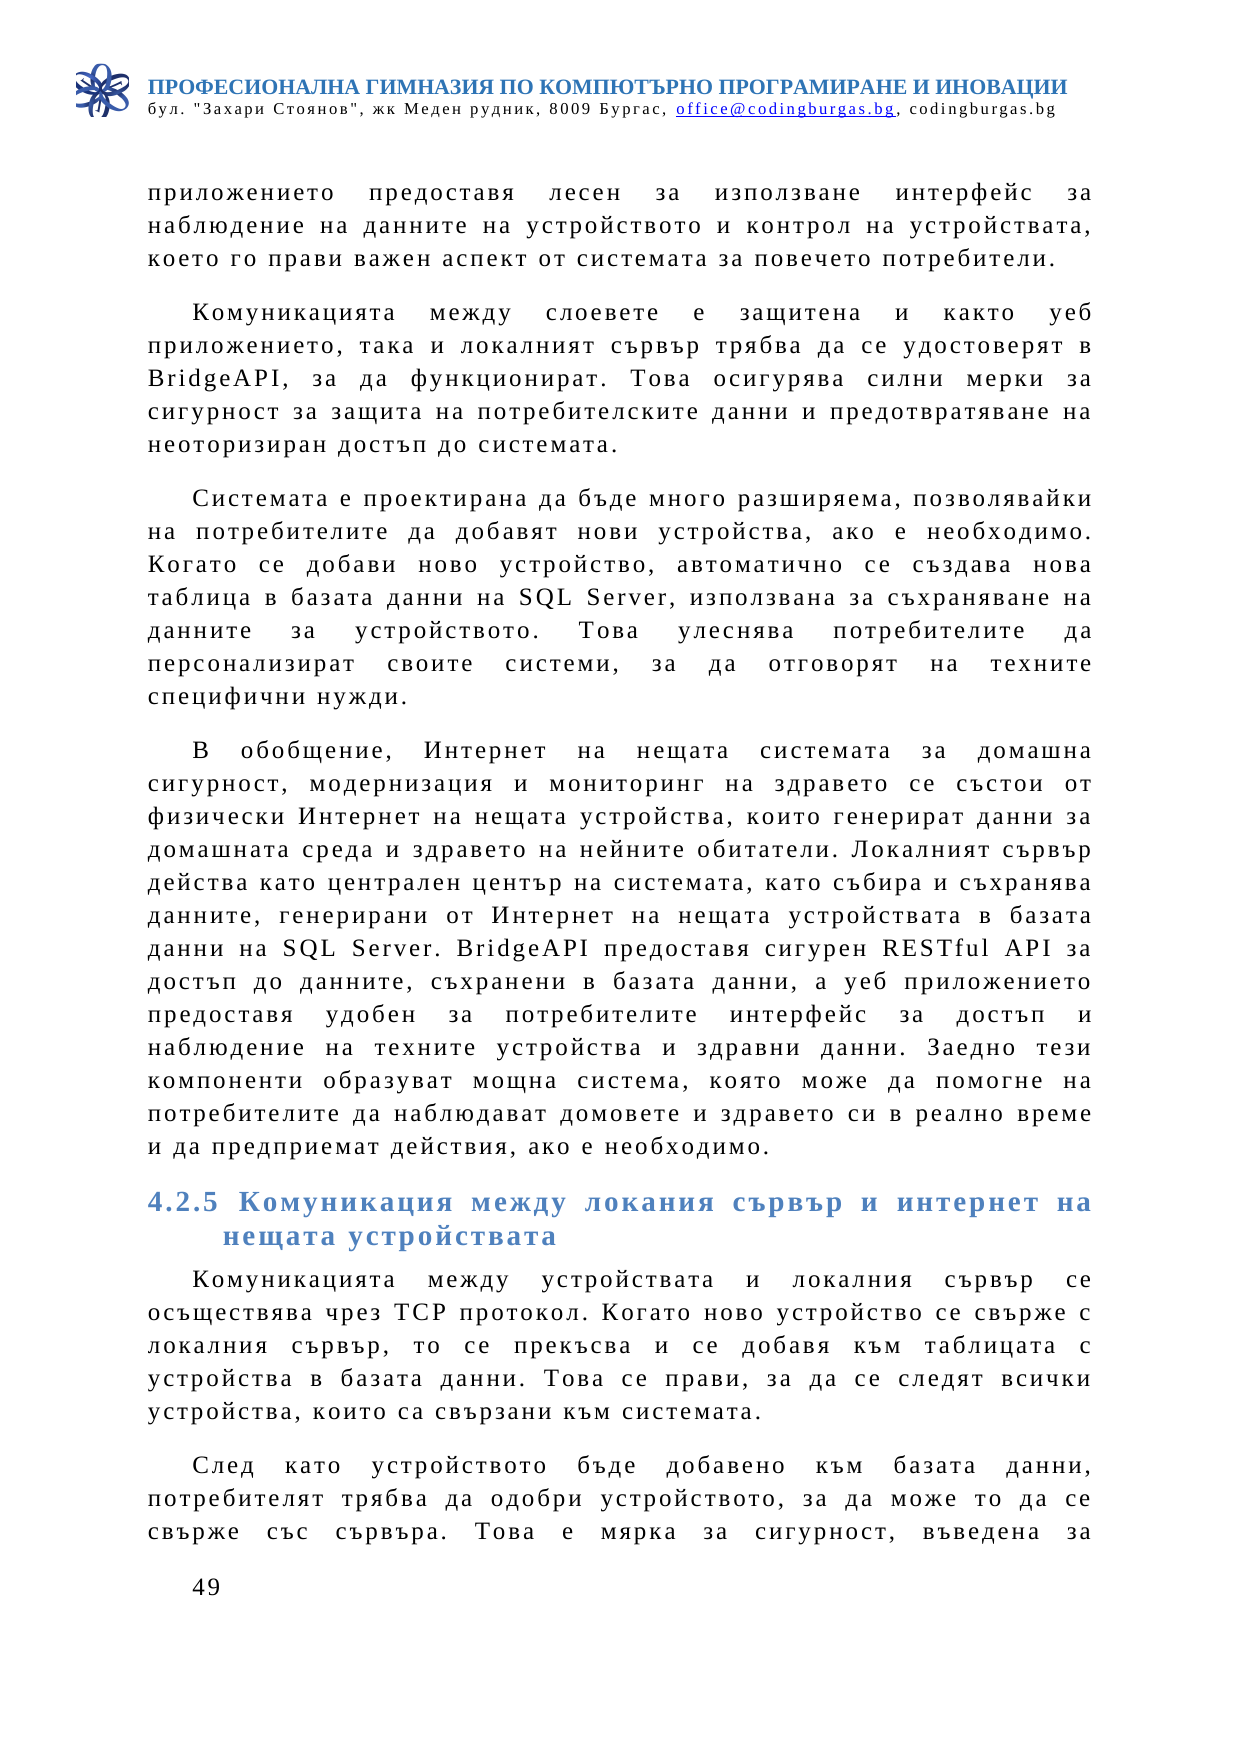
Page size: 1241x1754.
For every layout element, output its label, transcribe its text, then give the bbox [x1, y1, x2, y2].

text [148, 1450, 1092, 1545]
text В обобщение, Интернет на нещата системата за домашна сигурност, модернизация и мониторинг на здравето се състои от физически Интернет на нещата устройства, които генерират данни за домашната среда и здравето на нейните обитатели. Локалният сървър действа като централен център на системата, като събира и съхранява данните, генерирани от Интернет на нещата устройствата в базата данни на SQL Server. BridgeAPI предоставя сигурен RESTful API за достъп до данните, съхранени в базата данни, а уеб приложението предоставя удобен за потребителите интерфейс за достъп и наблюдение на техните устройства и здравни данни. Заедно тези компоненти образуват мощна система, която може да помогне на потребителите да наблюдават домовете и здравето си в реално време и да предприемат действия, ако е необходимо. [148, 735, 1092, 1160]
subtitle Комуникация между локания сървър и интернет на нещата устройствата [148, 1185, 1092, 1252]
text Системата е проектирана да бъде много разширяема, позволявайки на потребителите да добавят нови устройства, ако е необходимо. Когато се добави ново устройство, автоматично се създава нова таблица в базата данни на SQL Server, използвана за съхраняване на данните за устройството. Това улеснява потребителите да персонализират своите системи, за да отговорят на техните специфични нужди. [148, 483, 1092, 710]
text Комуникацията между устройствата и локалния сървър се осъществява чрез TCP протокол. Когато ново устройство се свърже с локалния сървър, то се прекъсва и се добавя към таблицата с устройства в базата данни. Това се прави, за да се следят всички устройства, които са свързани към системата. [148, 1264, 1092, 1425]
text Комуникацията между слоевете е защитена и както уеб приложението, така и локалният сървър трябва да се удостоверят в BridgeAPI, за да функционират. Това осигурява силни мерки за сигурност за защита на потребителските данни и предотвратяване на неоторизиран достъп до системата. [148, 297, 1092, 458]
picture [76, 63, 130, 117]
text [148, 177, 1092, 272]
